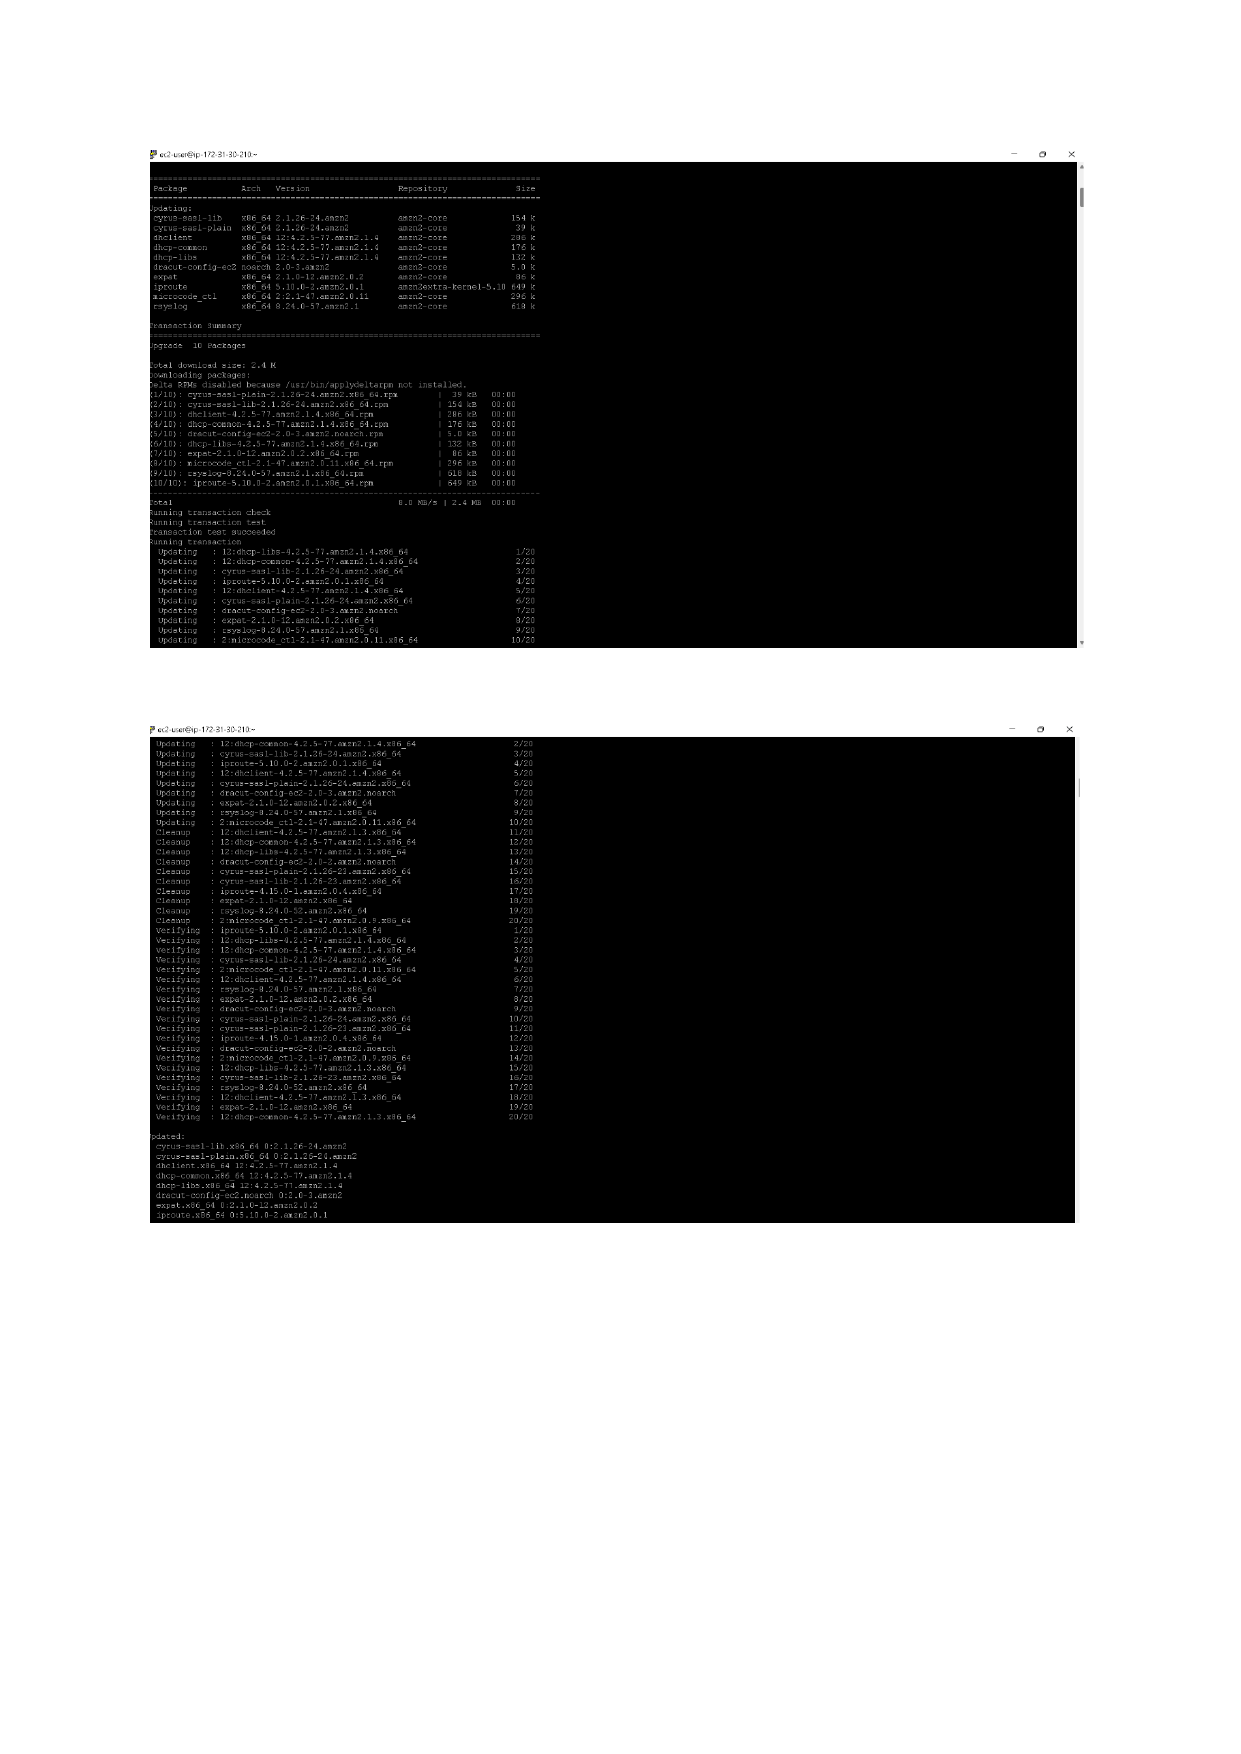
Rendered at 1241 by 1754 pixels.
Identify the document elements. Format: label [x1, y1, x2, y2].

picture [150, 726, 1080, 1223]
picture [150, 150, 1084, 648]
